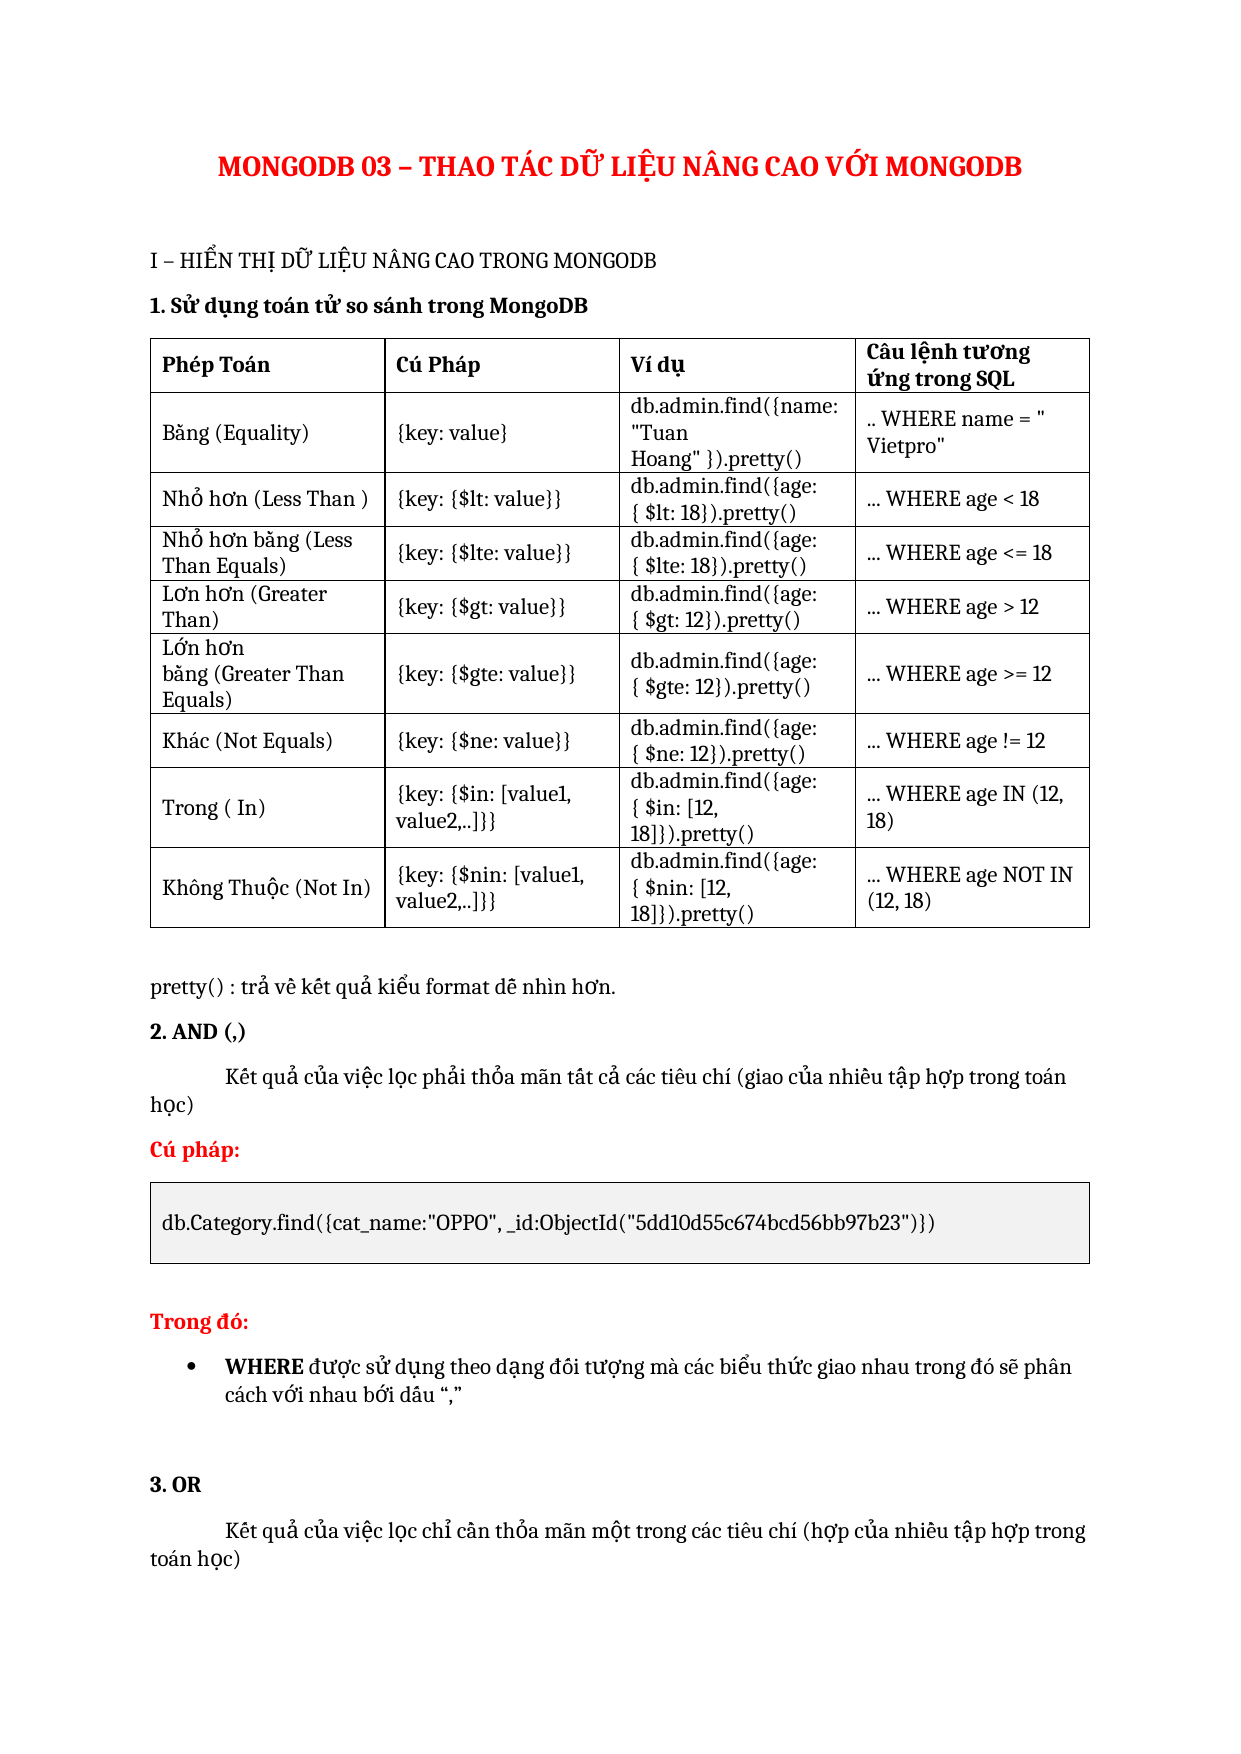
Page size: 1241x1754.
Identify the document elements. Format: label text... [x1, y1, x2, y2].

table_cell Nhỏ hơn bằng (Less Than Equals) [151, 527, 384, 579]
table_cell ... WHERE age != 12 [856, 714, 1089, 767]
text 2. AND (,) [150, 1018, 1090, 1045]
table_cell Nhỏ hơn (Less Than ) [151, 473, 384, 526]
table_cell db.admin.find({age: { $in: [12, 18]}).pretty() [620, 768, 855, 847]
table_header db.Category.find({cat_name:"OPPO", _id:ObjectId("5dd10d55c674bcd56bb97b23")}) [151, 1183, 1089, 1262]
table_cell db.admin.find({age: { $lte: 18}).pretty() [620, 527, 855, 579]
table_cell {key: {$ne: value}} [386, 714, 619, 767]
table_header Ví dụ [620, 339, 855, 392]
table_cell Không Thuộc (Not In) [151, 848, 384, 927]
list WHERE được sử dụng theo dạng đối tượng mà các biểu thức giao nhau trong đó sẽ phân cách với nhau bới dấu “,” [187, 1354, 1090, 1408]
table_cell {key: {$lte: value}} [386, 527, 619, 579]
table_header Câu lệnh tương ứng trong SQL [856, 339, 1089, 392]
table_cell {key: {$gt: value}} [386, 581, 619, 633]
table_cell db.admin.find({age: { $lt: 18}).pretty() [620, 473, 855, 526]
text 3. OR [150, 1472, 1090, 1499]
table_cell Lớn hơn bằng (Greater Than Equals) [151, 634, 384, 713]
table_cell {key: {$in: [value1, value2,..]}} [386, 768, 619, 847]
table_cell ... WHERE age < 18 [856, 473, 1089, 526]
table_cell db.admin.find({age: { $gte: 12}).pretty() [620, 634, 855, 713]
table_header Cú Pháp [386, 339, 619, 392]
text Trong đó: [150, 1308, 1090, 1335]
text Kết quả của việc lọc chỉ cần thỏa mãn một trong các tiêu chí (hợp của nhiều tập hợp trong toán học) [150, 1517, 1090, 1572]
table_cell .. WHERE name = " Vietpro" [856, 393, 1089, 472]
table_cell {key: value} [386, 393, 619, 472]
table_cell db.admin.find({age: { $gt: 12}).pretty() [620, 581, 855, 633]
table_cell ... WHERE age IN (12, 18) [856, 768, 1089, 847]
text Cú pháp: [150, 1137, 1090, 1163]
text pretty() : trả về kết quả kiểu format dễ nhìn hơn. [150, 973, 1090, 1000]
table_cell ... WHERE age NOT IN (12, 18) [856, 848, 1089, 927]
table_cell {key: {$nin: [value1, value2,..]}} [386, 848, 619, 927]
table_cell db.admin.find({age: { $nin: [12, 18]}).pretty() [620, 848, 855, 927]
table_cell ... WHERE age >= 12 [856, 634, 1089, 713]
table_cell Trong ( In) [151, 768, 384, 847]
table_cell {key: {$lt: value}} [386, 473, 619, 526]
table_header Phép Toán [151, 339, 384, 392]
text 1. Sử dụng toán tử so sánh trong MongoDB [150, 293, 1090, 319]
table_cell {key: {$gte: value}} [386, 634, 619, 713]
table_cell Lơn hơn (Greater Than) [151, 581, 384, 633]
table_cell Khác (Not Equals) [151, 714, 384, 767]
table_cell ... WHERE age <= 18 [856, 527, 1089, 579]
table_cell ... WHERE age > 12 [856, 581, 1089, 633]
text I – HIỂN THỊ DỮ LIỆU NÂNG CAO TRONG MONGODB [150, 248, 1090, 274]
table_cell db.admin.find({name: "Tuan Hoang" }).pretty() [620, 393, 855, 472]
table_cell Bằng (Equality) [151, 393, 384, 472]
text Kết quả của việc lọc phải thỏa mãn tất cả các tiêu chí (giao của nhiều tập hợp trong toán học) [150, 1064, 1090, 1118]
text MONGODB 03 – THAO TÁC DỮ LIỆU NÂNG CAO VỚI MONGODB [150, 150, 1090, 183]
table_cell db.admin.find({age: { $ne: 12}).pretty() [620, 714, 855, 767]
